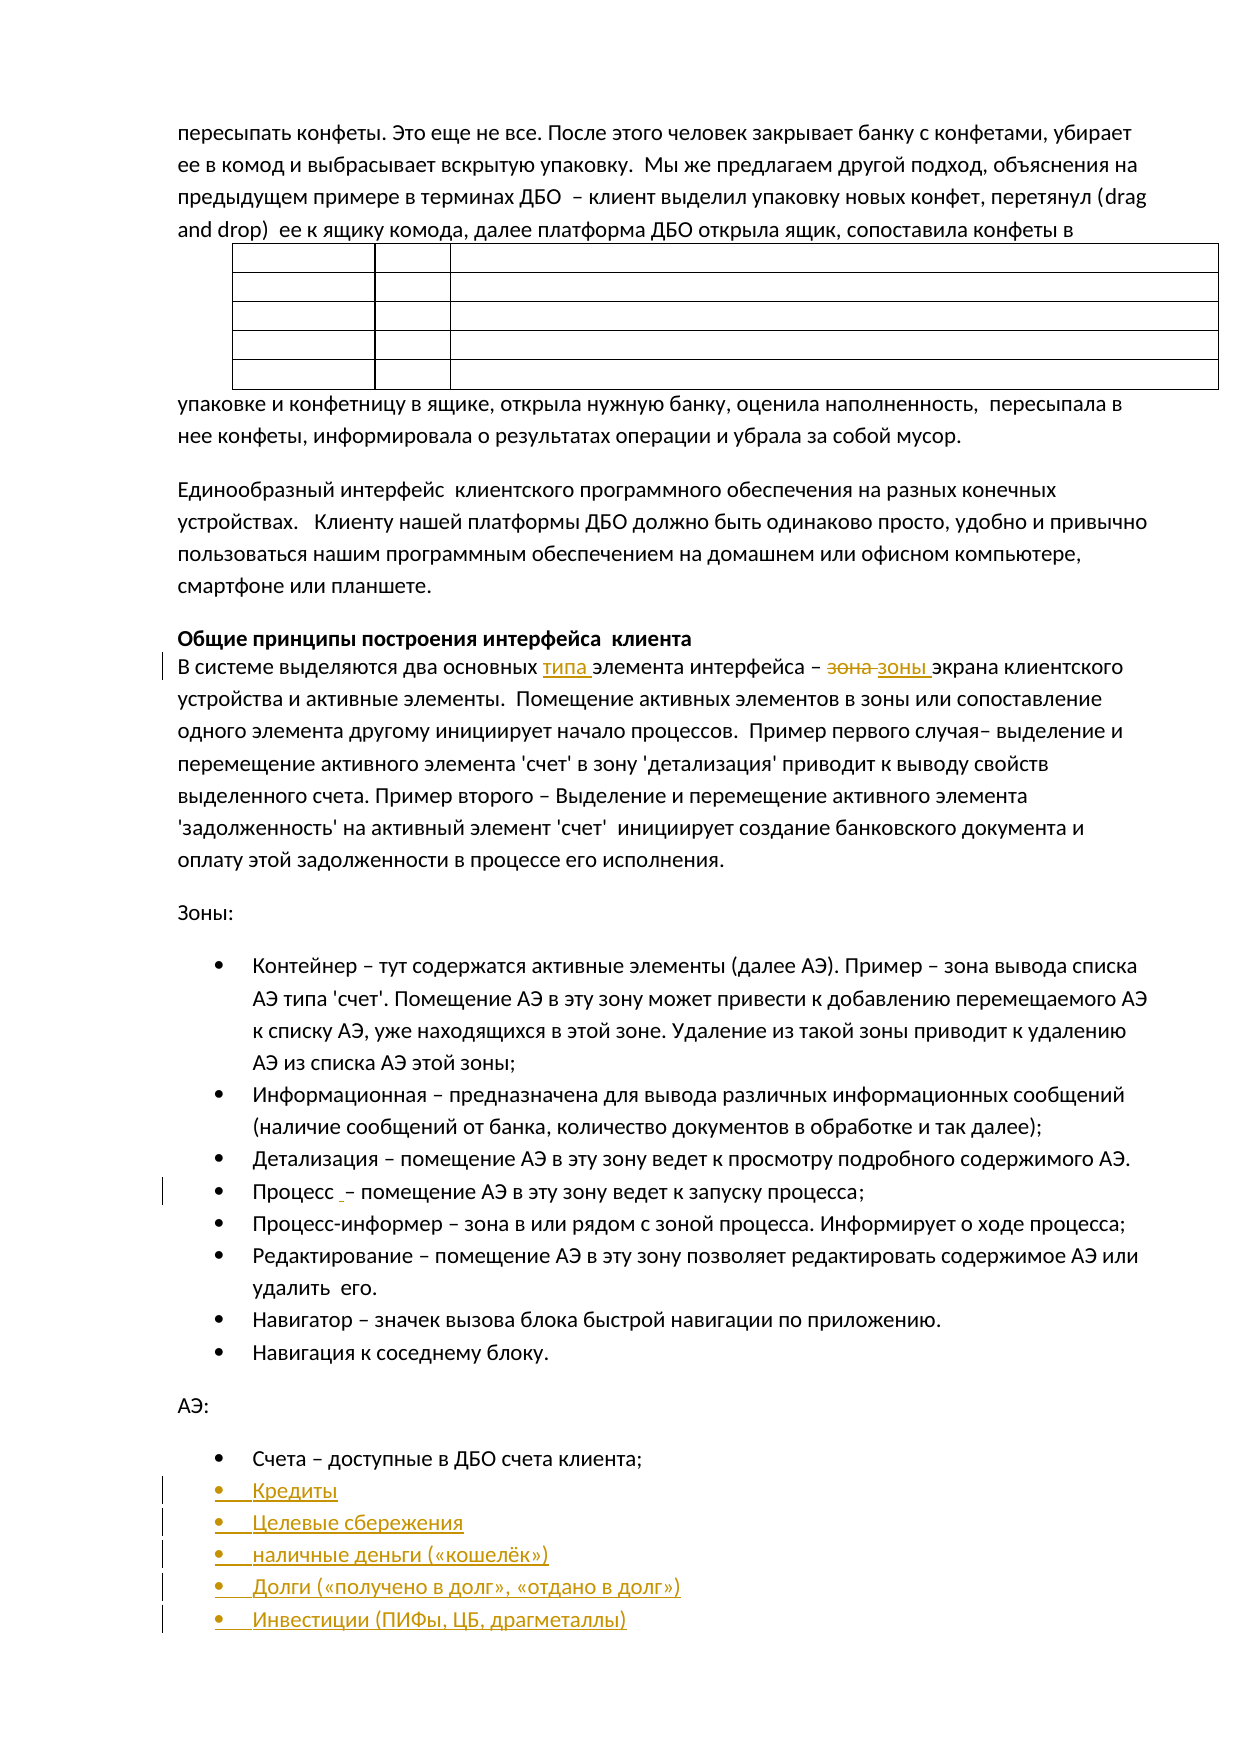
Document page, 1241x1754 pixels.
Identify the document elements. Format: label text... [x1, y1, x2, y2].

list Навигация к соседнему блоку. [215, 1338, 1152, 1366]
text Единообразный интерфейс клиентского программного обеспечения на разных конечных устройствах. Клиенту нашей платформы ДБО должно быть одинаково просто, удобно и привычно пользоваться нашим программным обеспечением на домашнем или офисном компьютере, смартфоне или планшете. [177, 475, 1152, 599]
table_cell [233, 302, 374, 330]
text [177, 118, 1152, 450]
table_cell [233, 273, 374, 301]
list Информационная – предназначена для вывода различных информационных сообщений (наличие сообщений от банка, количество документов в обработке и так далее); [215, 1080, 1152, 1140]
table_cell [376, 273, 450, 301]
list Счета – доступные в ДБО счета клиента; [215, 1444, 1152, 1472]
table_cell [376, 331, 450, 359]
table_cell [451, 302, 1218, 330]
table_cell [451, 331, 1218, 359]
list Процесс – помещение АЭ в эту зону ведет к запуску процесса; [215, 1177, 1152, 1205]
table_header [451, 244, 1218, 272]
text АЭ: [177, 1391, 1152, 1419]
text В системе выделяются два основных элемента интерфейса – экрана клиентского устройства и активные элементы. Помещение активных элементов в зоны или сопоставление одного элемента другому инициирует начало процессов. Пример первого случая– выделение и перемещение активного элемента 'счет' в зону 'детализация' приводит к выводу свойств выделенного счета. Пример второго – Выделение и перемещение активного элемента 'задолженность' на активный элемент 'счет' инициирует создание банковского документа и оплату этой задолженности в процессе его исполнения. [177, 652, 1152, 873]
list Контейнер – тут содержатся активные элементы (далее АЭ). Пример – зона вывода списка АЭ типа 'счет'. Помещение АЭ в эту зону может привести к добавлению перемещаемого АЭ к списку АЭ, уже находящихся в этой зоне. Удаление из такой зоны приводит к удалению АЭ из списка АЭ этой зоны; [215, 951, 1152, 1076]
table_header [233, 244, 374, 272]
list Процесс-информер – зона в или рядом с зоной процесса. Информирует о ходе процесса; [215, 1209, 1152, 1237]
list Навигатор – значек вызова блока быстрой навигации по приложению. [215, 1306, 1152, 1333]
list Редактирование – помещение АЭ в эту зону позволяет редактировать содержимое АЭ или удалить его. [215, 1241, 1152, 1301]
list Детализация – помещение АЭ в эту зону ведет к просмотру подробного содержимого АЭ. [215, 1144, 1152, 1173]
table_cell [376, 360, 450, 388]
table_cell [233, 360, 374, 388]
table_header [376, 244, 450, 272]
text Общие принципы построения интерфейса клиента [177, 624, 1152, 652]
table_cell [451, 360, 1218, 388]
table_cell [233, 331, 374, 359]
table_cell [376, 302, 450, 330]
table_cell [451, 273, 1218, 301]
text Зоны: [177, 898, 1152, 926]
